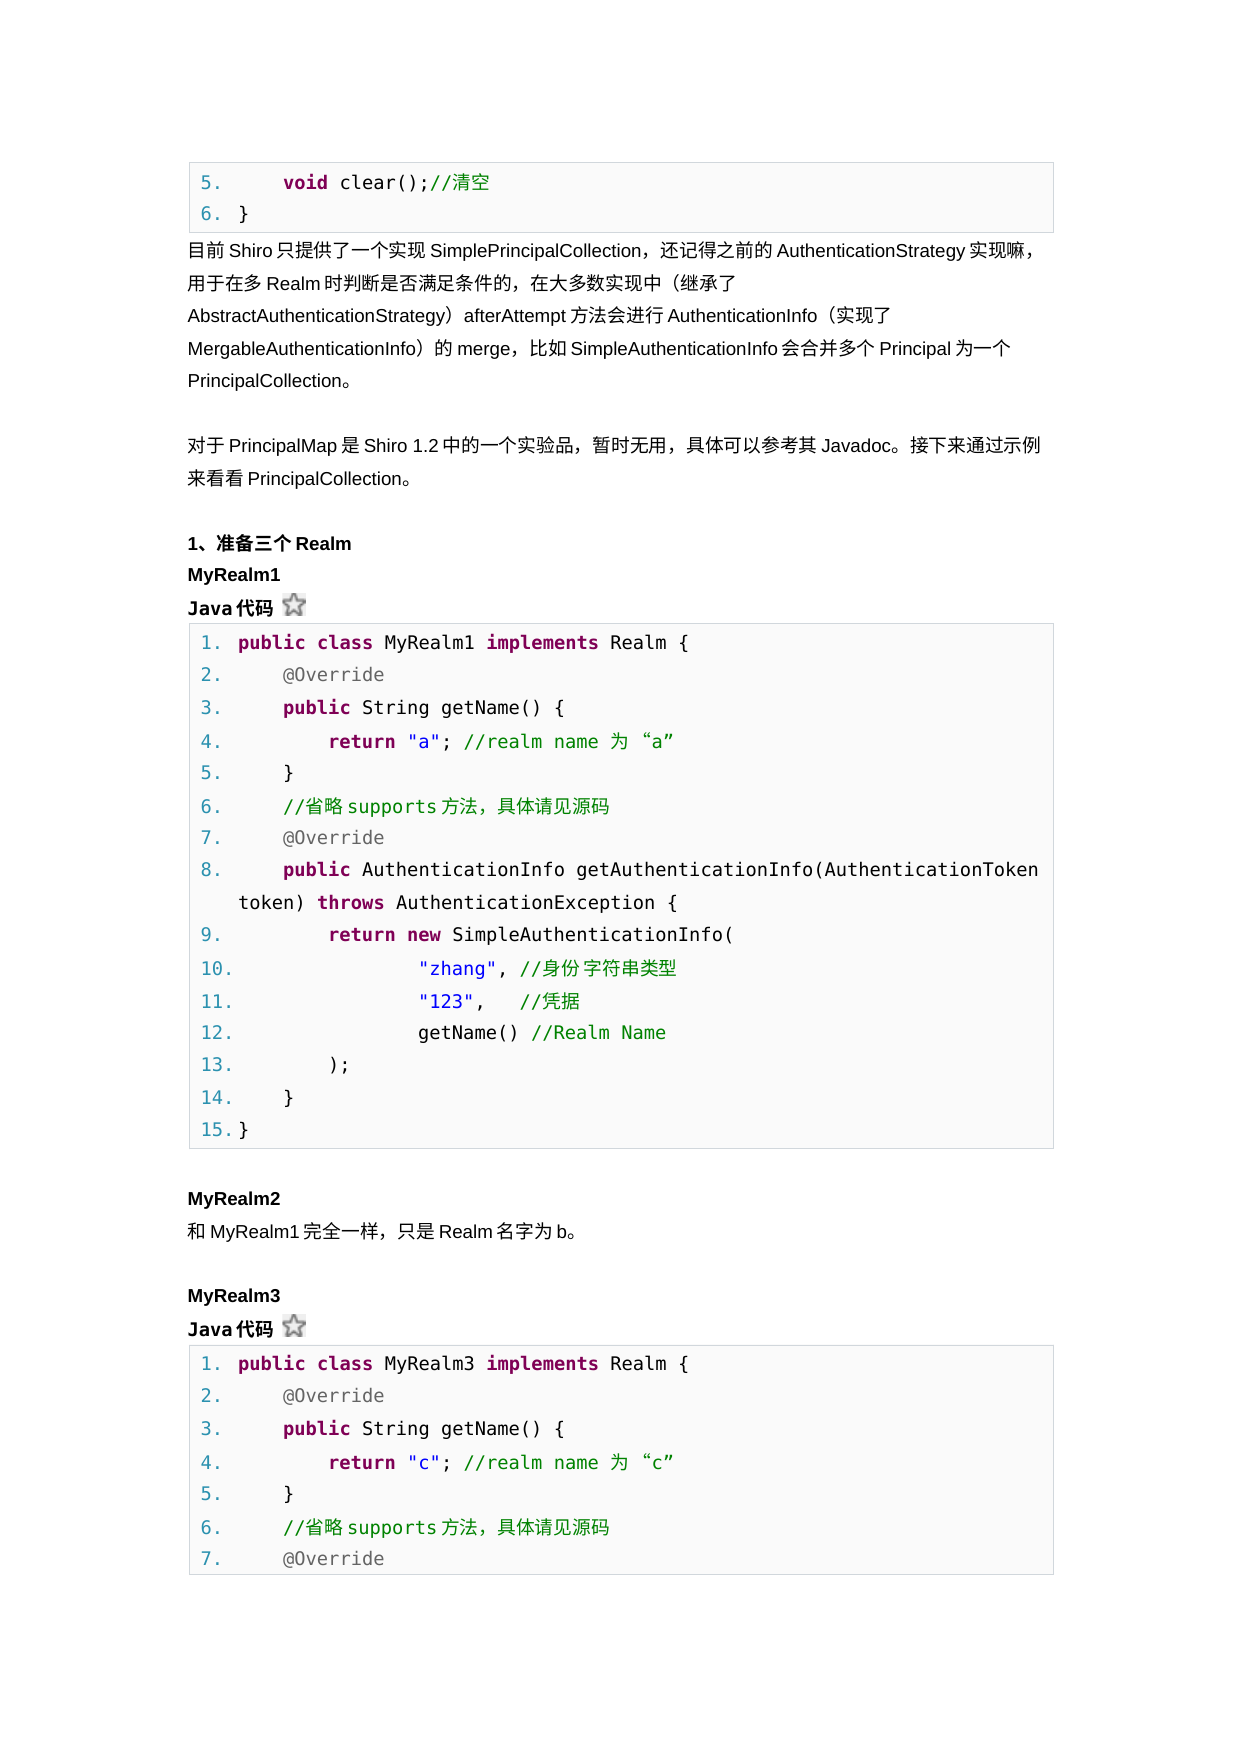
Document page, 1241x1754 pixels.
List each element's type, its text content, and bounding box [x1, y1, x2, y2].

list public class MyRealm3 implements Realm { [190, 1346, 1053, 1377]
list ); [190, 1046, 1053, 1078]
picture [282, 1314, 306, 1337]
text MyRealm3 [187, 1279, 1053, 1312]
list "123", //凭据 [190, 981, 1053, 1013]
text 和MyRealm1完全一样，只是Realm名字为b。 [187, 1214, 1053, 1247]
text Java代码 [187, 1312, 1053, 1344]
list } [190, 1474, 1053, 1507]
list public AuthenticationInfo getAuthenticationInfo(AuthenticationToken token) throws AuthenticationException { [190, 851, 1053, 916]
list return "a"; //realm name 为 “a” [190, 721, 1053, 753]
list } [190, 1111, 1053, 1148]
text 目前Shiro只提供了一个实现SimplePrincipalCollection，还记得之前的AuthenticationStrategy实现嘛，用于在多Realm时判断是否满足条件的，在大多数实现中（继承了AbstractAuthenticationStrategy）afterAttempt方法会进行AuthenticationInfo（实现了MergableAuthenticationInfo）的merge，比如SimpleAuthenticationInfo会合并多个Principal为一个PrincipalCollection。 [187, 233, 1053, 396]
list public class MyRealm1 implements Realm { [190, 624, 1053, 656]
list void clear();//清空 [190, 163, 1053, 194]
list return new SimpleAuthenticationInfo( [190, 916, 1053, 948]
list return "c"; //realm name 为 “c” [190, 1442, 1053, 1474]
list @Override [190, 656, 1053, 688]
list } [190, 194, 1053, 232]
picture [282, 593, 306, 616]
list getName() //Realm Name [190, 1013, 1053, 1046]
list //省略supports方法，具体请见源码 [190, 786, 1053, 818]
list public String getName() { [190, 1409, 1053, 1442]
list //省略supports方法，具体请见源码 [190, 1507, 1053, 1539]
list } [190, 1078, 1053, 1111]
list public String getName() { [190, 688, 1053, 721]
text 对于PrincipalMap是Shiro 1.2中的一个实验品，暂时无用，具体可以参考其Javadoc。接下来通过示例来看看PrincipalCollection。 [187, 428, 1053, 493]
list @Override [190, 818, 1053, 851]
text MyRealm1 [187, 558, 1053, 591]
text MyRealm2 [187, 1182, 1053, 1214]
list @Override [190, 1377, 1053, 1409]
list "zhang", //身份 字符串类型 [190, 948, 1053, 981]
list @Override [190, 1539, 1053, 1574]
text 1、准备三个Realm [187, 526, 1053, 558]
text Java代码 [187, 591, 1053, 623]
list } [190, 753, 1053, 786]
